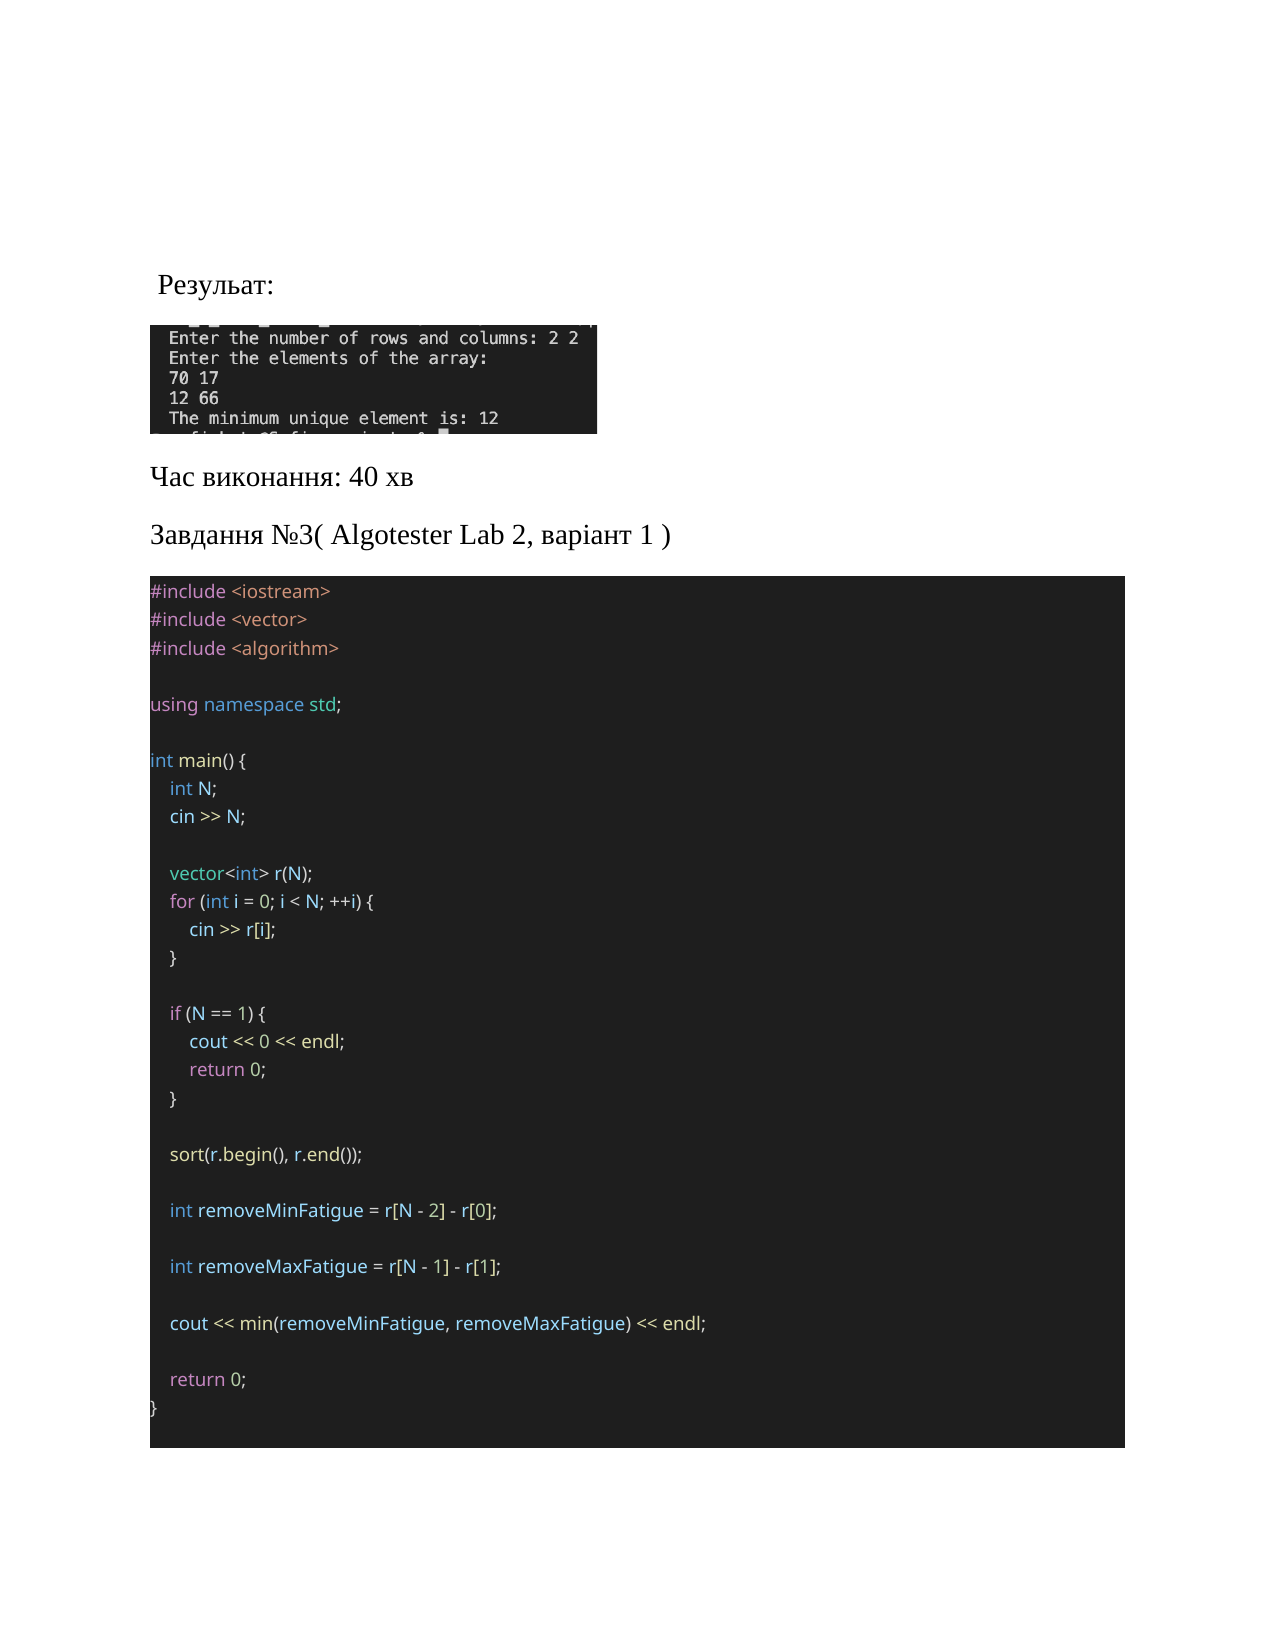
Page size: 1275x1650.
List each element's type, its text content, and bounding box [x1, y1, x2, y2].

text sort(r.begin(), r.end()); [150, 1138, 1125, 1167]
text using namespace std; [150, 688, 1125, 717]
picture [150, 325, 598, 434]
text #include <algorithm> [150, 632, 1125, 660]
text int N; [150, 773, 1125, 801]
text Завдання №3( Algotester Lab 2, варіант 1 ) [150, 517, 1125, 551]
text int main() { [150, 745, 1125, 773]
text #include <vector> [150, 604, 1125, 632]
text } [150, 1082, 1125, 1110]
text cout << 0 << endl; [150, 1026, 1125, 1054]
text Час виконання: 40 хв [150, 459, 1125, 492]
text cin >> r[i]; [150, 913, 1125, 942]
text if (N == 1) { [150, 998, 1125, 1026]
text } [150, 1392, 1125, 1420]
text vector<int> r(N); [150, 857, 1125, 885]
text return 0; [150, 1054, 1125, 1082]
text #include <iostream> [150, 576, 1125, 604]
text cin >> N; [150, 801, 1125, 829]
text cout << min(removeMinFatigue, removeMaxFatigue) << endl; [150, 1307, 1125, 1335]
text int removeMinFatigue = r[N - 2] - r[0]; [150, 1195, 1125, 1223]
text int removeMaxFatigue = r[N - 1] - r[1]; [150, 1251, 1125, 1279]
text } [150, 942, 1125, 970]
text for (int i = 0; i < N; ++i) { [150, 885, 1125, 913]
text Резульат: [150, 267, 1125, 301]
text return 0; [150, 1363, 1125, 1392]
